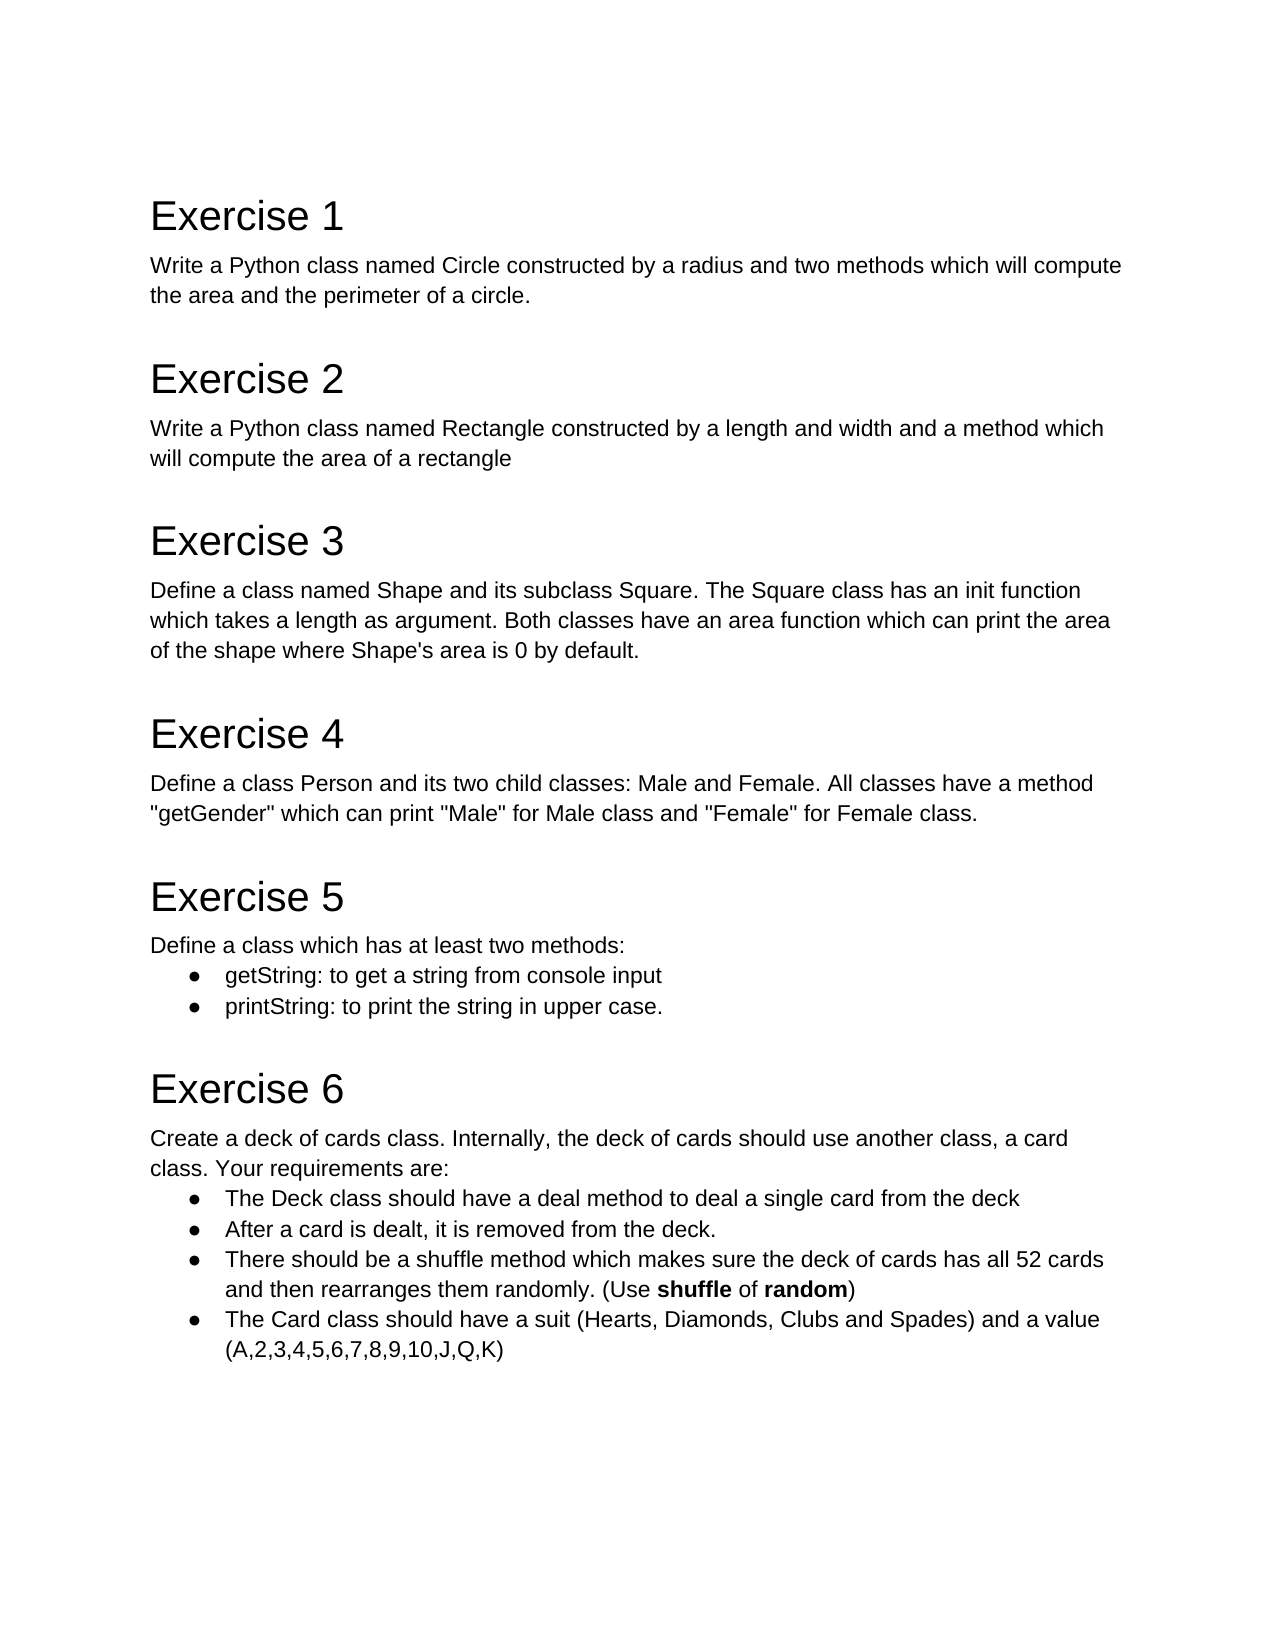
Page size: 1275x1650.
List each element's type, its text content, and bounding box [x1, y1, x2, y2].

subtitle Exercise 6 [150, 1064, 1125, 1112]
subtitle Exercise 3 [150, 517, 1125, 564]
text Define a class which has at least two methods: [150, 932, 1125, 959]
list The Card class should have a suit (Hearts, Diamonds, Clubs and Spades) and a value (A,2,3,4,5,6,7,8,9,10,J,Q,K) [187, 1306, 1125, 1363]
list The Deck class should have a deal method to deal a single card from the deck [187, 1185, 1125, 1212]
text Define a class named Shape and its subclass Square. The Square class has an init function which takes a length as argument. Both classes have an area function which can print the area of the shape where Shape's area is 0 by default. [150, 577, 1125, 664]
text Write a Python class named Rectangle constructed by a length and width and a method which will compute the area of a rectangle [150, 414, 1125, 471]
list There should be a shuffle method which makes sure the deck of cards has all 52 cards and then rearranges them randomly. (Use shuffle of random) [187, 1246, 1125, 1302]
list After a card is dealt, it is removed from the deck. [187, 1216, 1125, 1242]
text Create a deck of cards class. Internally, the deck of cards should use another class, a card class. Your requirements are: [150, 1125, 1125, 1182]
text Define a class Person and its two child classes: Male and Female. All classes have a method "getGender" which can print "Male" for Male class and "Female" for Female class. [150, 770, 1125, 826]
subtitle Exercise 2 [150, 354, 1125, 402]
subtitle Exercise 5 [150, 872, 1125, 920]
subtitle Exercise 4 [150, 709, 1125, 757]
subtitle Exercise 1 [150, 192, 1125, 239]
list printString: to print the string in upper case. [187, 993, 1125, 1019]
list getString: to get a string from console input [187, 962, 1125, 989]
text Write a Python class named Circle constructed by a radius and two methods which will compute the area and the perimeter of a circle. [150, 252, 1125, 309]
